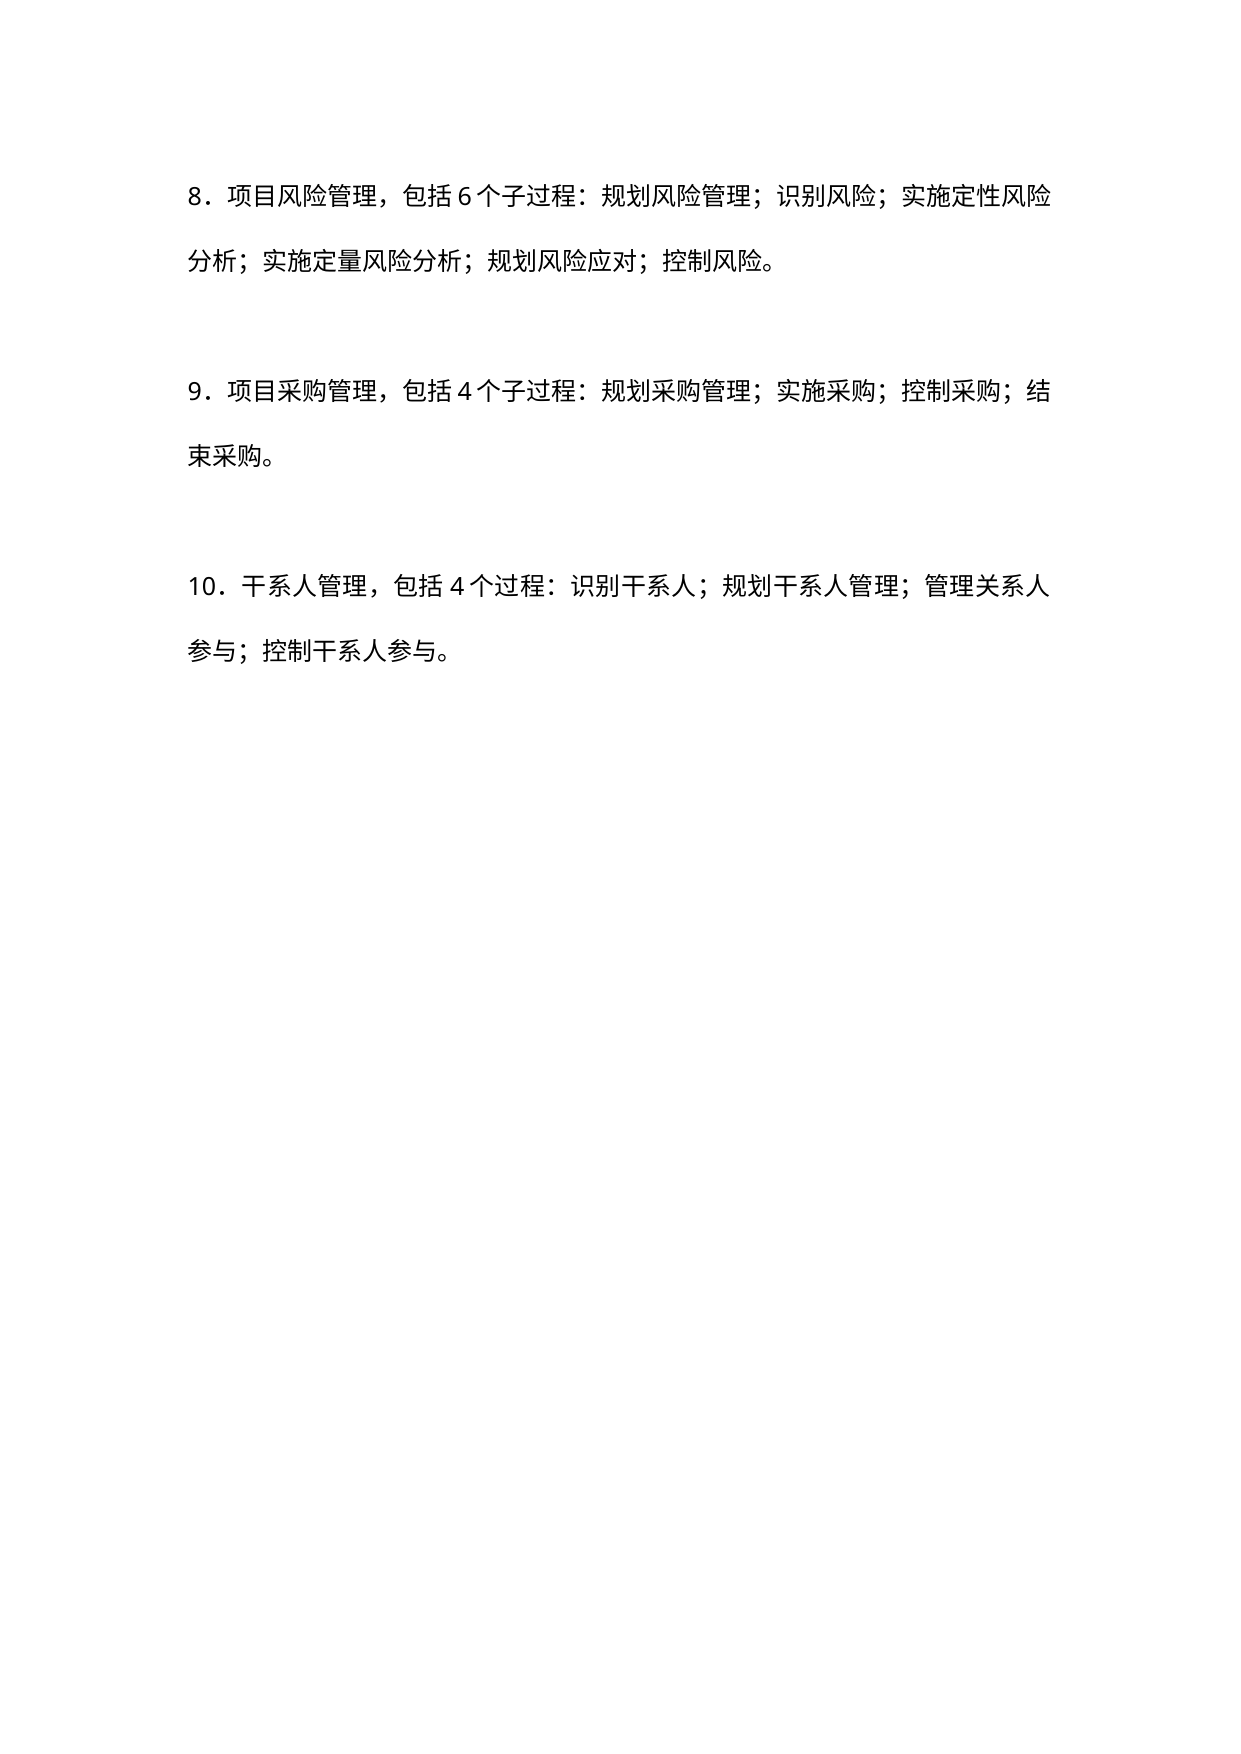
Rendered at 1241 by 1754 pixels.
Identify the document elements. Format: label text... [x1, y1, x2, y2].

text 10．干系人管理，包括4个过程：识别干系人；规划干系人管理；管理关系人参与；控制干系人参与。 [187, 552, 1053, 682]
list 项目采购管理，包括4个子过程：规划采购管理；实施采购；控制采购；结束采购。 [187, 357, 1053, 487]
list 项目风险管理，包括6个子过程：规划风险管理；识别风险；实施定性风险分析；实施定量风险分析；规划风险应对；控制风险。 [187, 162, 1053, 292]
